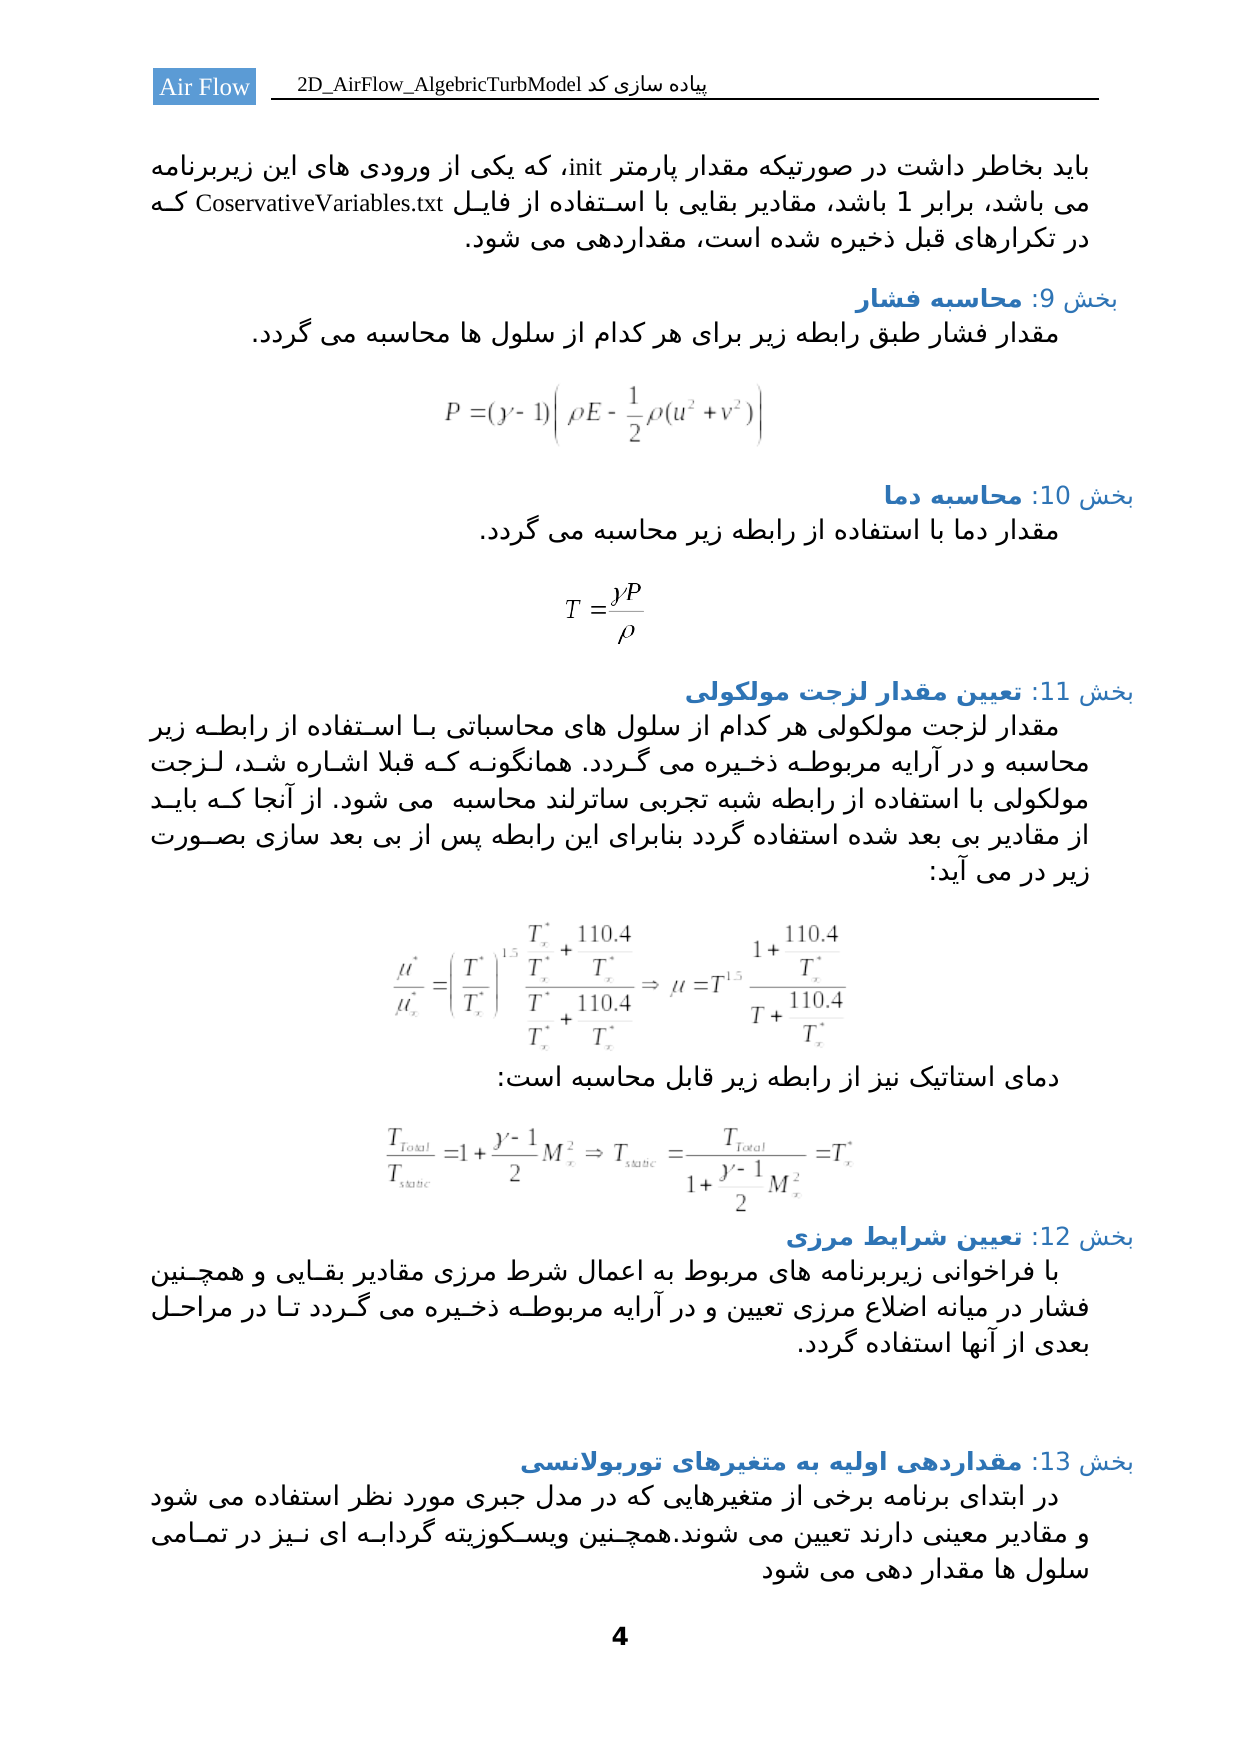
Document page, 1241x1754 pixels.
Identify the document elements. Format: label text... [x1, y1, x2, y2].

text دمای استاتیک نیز از رابطه زیر قابل محاسبه است: [150, 1062, 1090, 1093]
text مقدار لزجت مولکولی هر کدام از سلول های محاسباتی با استفاده از رابطه زیر محاسبه و در آرایه مربوطه ذخیره می گردد. همانگونه که قبلا اشاره شد، لزجت مولکولی با استفاده از رابطه شبه تجربی ساترلند محاسبه می شود. از آنجا که باید از مقادیر بی بعد شده استفاده گردد بنابرای این رابطه پس از بی بعد سازی بصورت زیر در می آید: [150, 711, 1090, 887]
text تعیین شرایط مرزی [150, 1222, 1023, 1251]
text محاسبه دما [150, 481, 1023, 510]
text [150, 150, 1090, 254]
text مقداردهی اولیه به متغیرهای توربولانسی [150, 1447, 1023, 1476]
text با فراخوانی زیربرنامه های مربوط به اعمال شرط مرزی مقادیر بقایی و همچنین فشار در میانه اضلاع مرزی تعیین و در آرایه مربوطه ذخیره می گردد تا در مراحل بعدی از آنها استفاده گردد. [150, 1255, 1090, 1359]
text تعیین مقدار لزجت مولکولی [150, 677, 1023, 706]
text محاسبه فشار [150, 284, 1023, 313]
text مقدار فشار طبق رابطه زیر برای هر کدام از سلول ها محاسبه می گردد. [150, 317, 1090, 349]
text مقدار دما با استفاده از رابطه زیر محاسبه می گردد. [150, 515, 1090, 546]
text در ابتدای برنامه برخی از متغیرهایی که در مدل جبری مورد نظر استفاده می شود و مقادیر معینی دارند تعیین می شوند.همچنین ویسکوزیته گردابه ای نیز در تمامی سلول ها مقدار دهی می شود [150, 1481, 1090, 1585]
